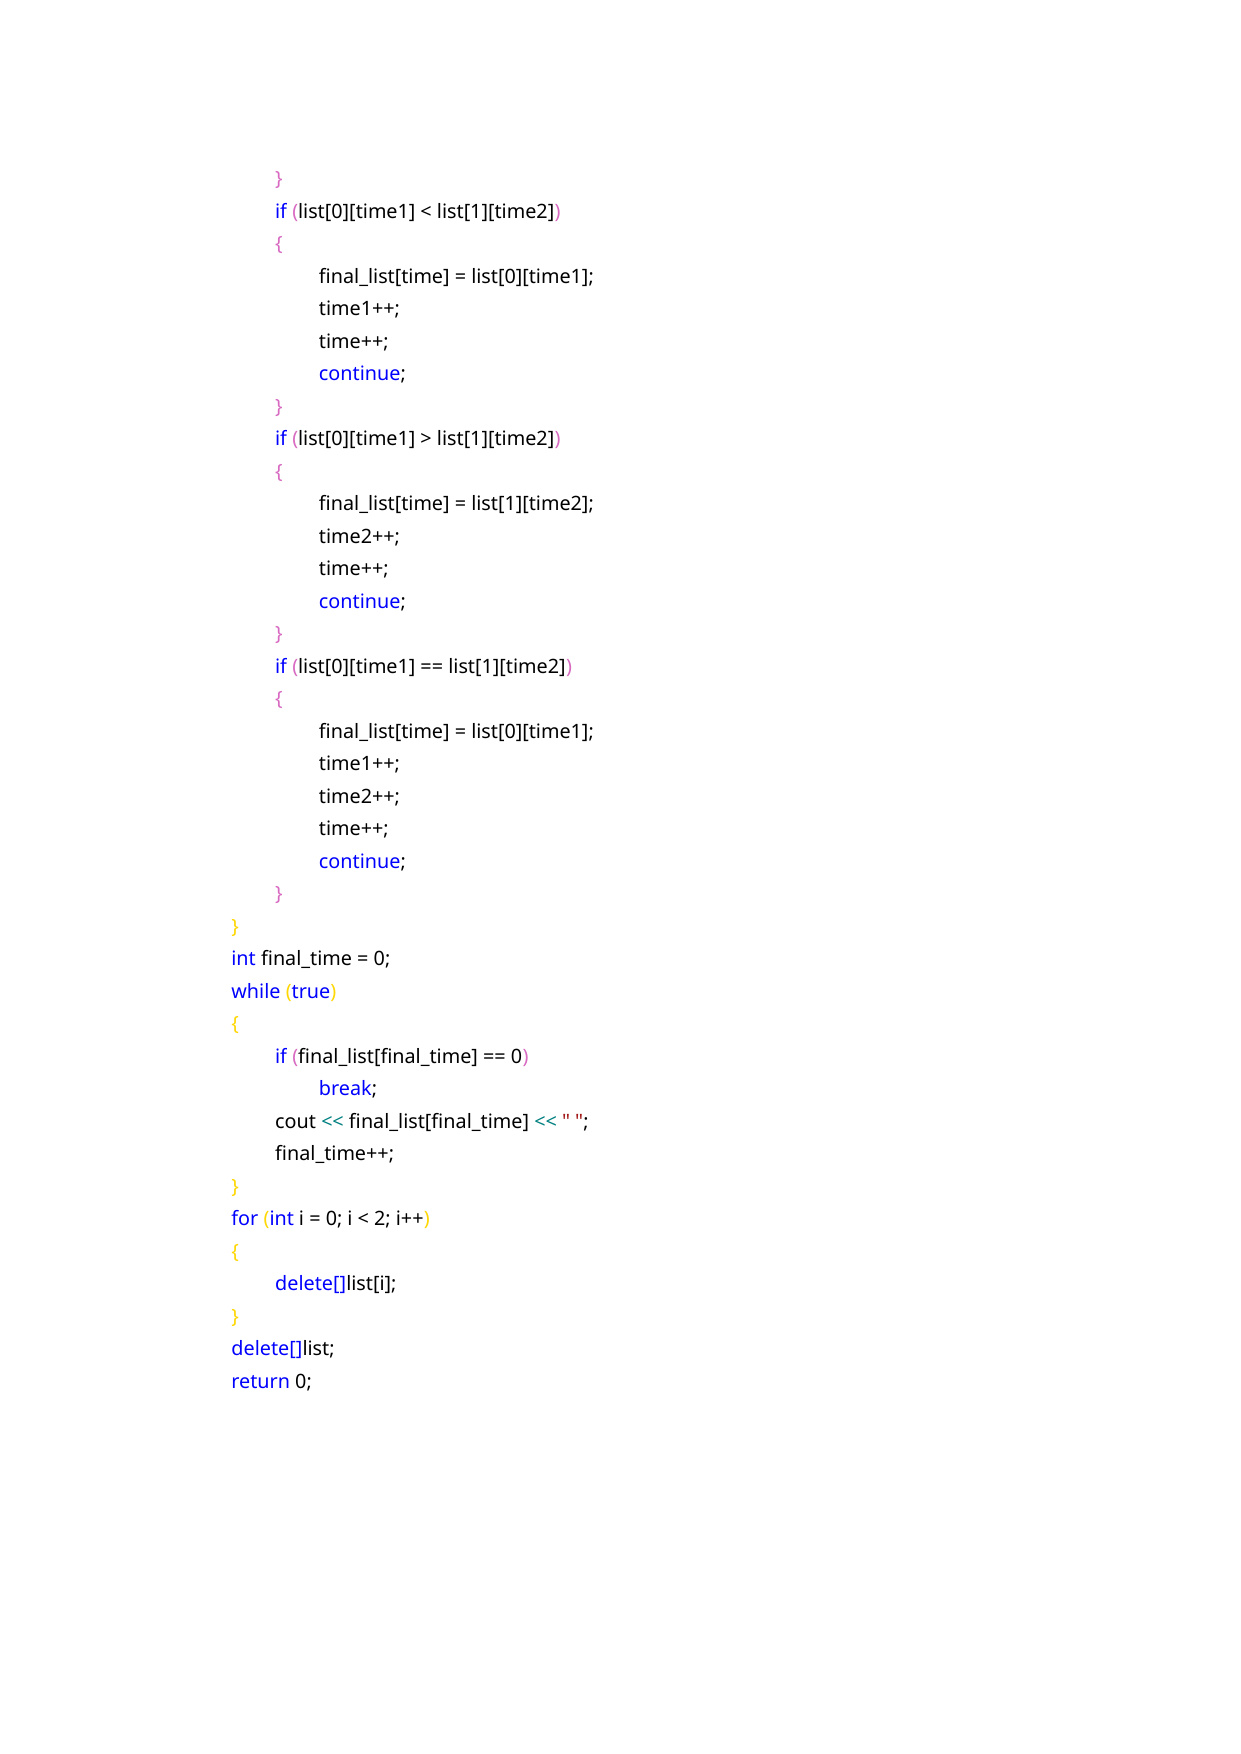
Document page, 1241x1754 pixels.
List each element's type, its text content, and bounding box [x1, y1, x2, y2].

text if (list[0][time1] < list[1][time2]) [187, 194, 1053, 227]
text int final_time = 0; [187, 942, 1053, 974]
text continue; [187, 844, 1053, 877]
text time++; [187, 552, 1053, 584]
text time1++; [187, 292, 1053, 324]
text if (list[0][time1] == list[1][time2]) [187, 649, 1053, 682]
text final_list[time] = list[0][time1]; [187, 259, 1053, 292]
text } [187, 389, 1053, 422]
text time++; [187, 324, 1053, 357]
text final_list[time] = list[0][time1]; [187, 714, 1053, 747]
text if (final_list[final_time] == 0) [187, 1039, 1053, 1072]
text } [187, 162, 1053, 194]
text } [187, 877, 1053, 909]
text cout << final_list[final_time] << " "; [187, 1104, 1053, 1137]
text return 0; [187, 1364, 1053, 1397]
text { [187, 682, 1053, 714]
text break; [187, 1072, 1053, 1104]
text delete[]list; [187, 1332, 1053, 1364]
text continue; [187, 357, 1053, 389]
text { [187, 227, 1053, 259]
text final_list[time] = list[1][time2]; [187, 487, 1053, 519]
text { [187, 454, 1053, 487]
text delete[]list[i]; [187, 1267, 1053, 1299]
text continue; [187, 584, 1053, 617]
text } [187, 1299, 1053, 1332]
text final_time++; [187, 1137, 1053, 1169]
text if (list[0][time1] > list[1][time2]) [187, 422, 1053, 454]
text while (true) [187, 974, 1053, 1007]
text } [187, 617, 1053, 649]
text for (int i = 0; i < 2; i++) [187, 1202, 1053, 1234]
text time2++; [187, 779, 1053, 812]
text { [187, 1007, 1053, 1039]
text time2++; [187, 519, 1053, 552]
text } [187, 1169, 1053, 1202]
text time++; [187, 812, 1053, 844]
text } [187, 909, 1053, 942]
text { [187, 1234, 1053, 1267]
text time1++; [187, 747, 1053, 779]
